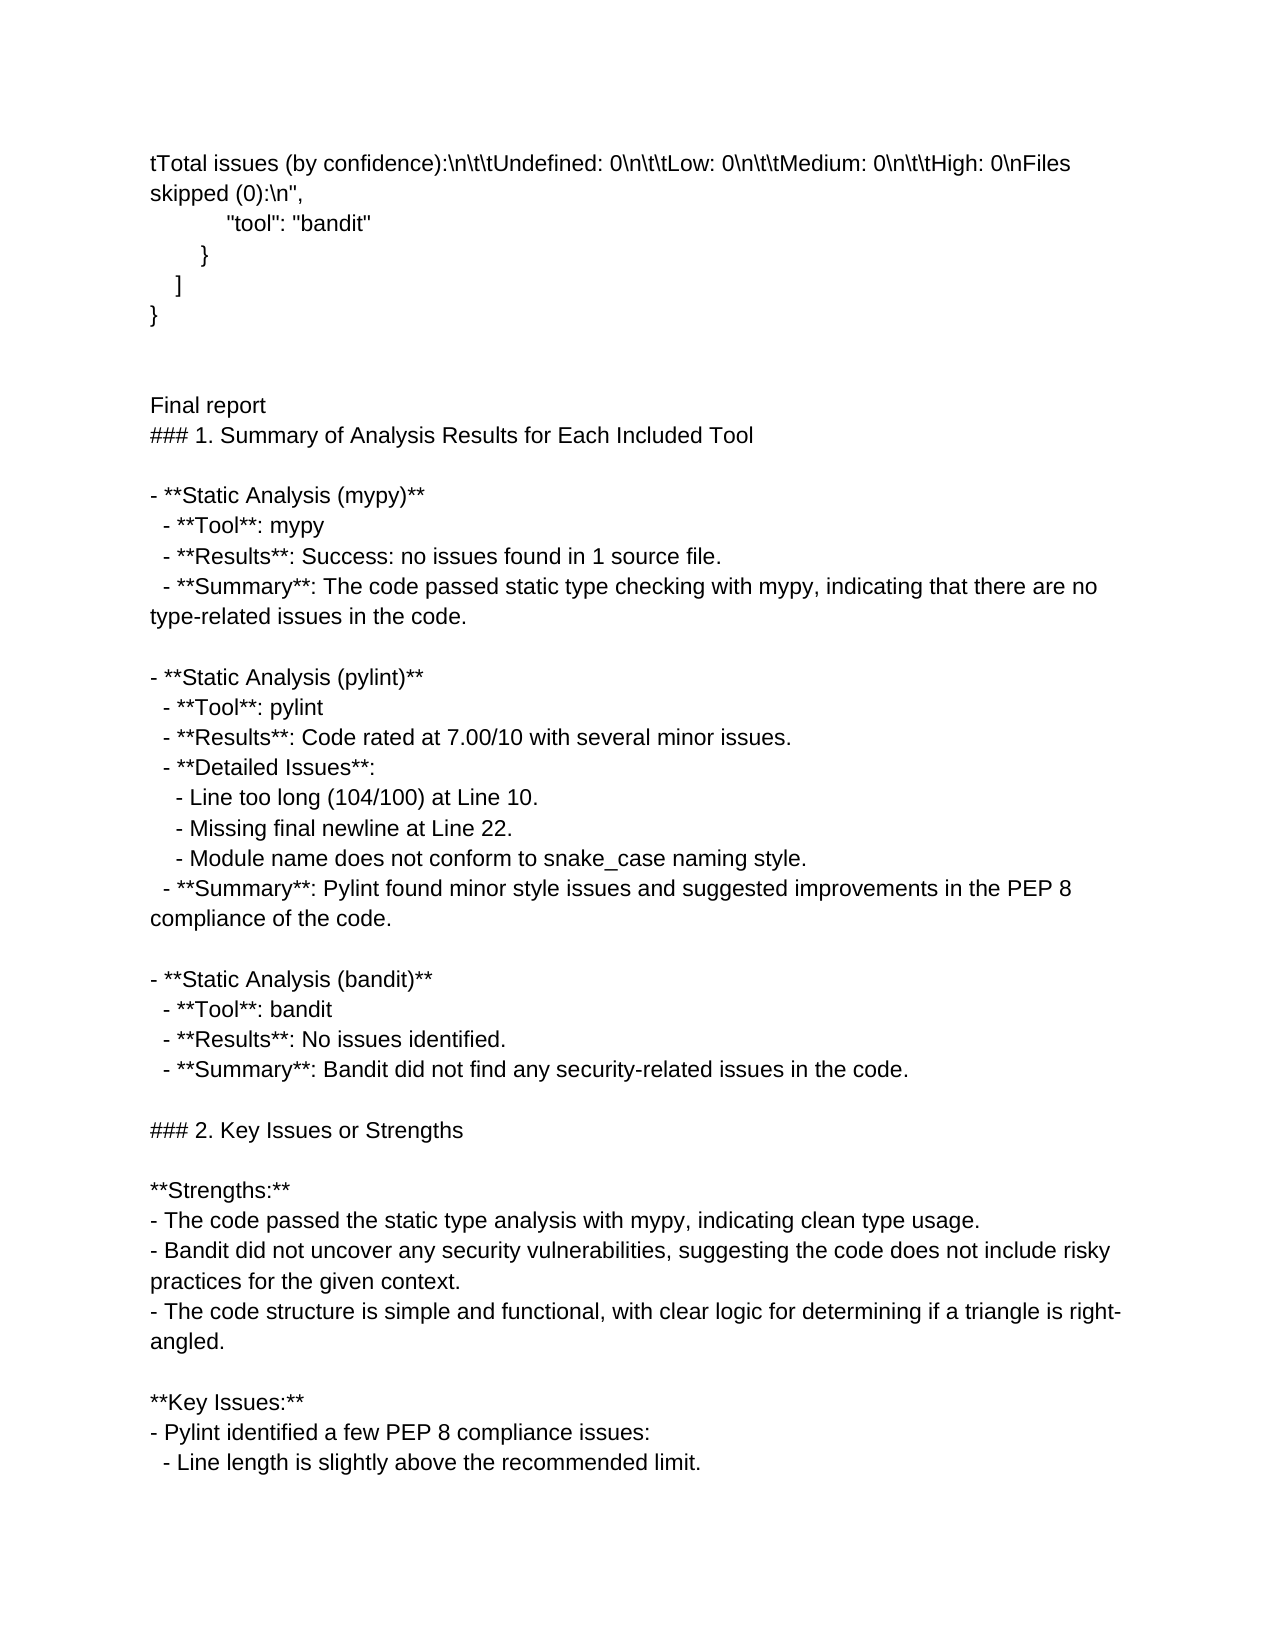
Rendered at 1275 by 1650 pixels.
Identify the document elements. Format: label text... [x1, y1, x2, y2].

text } [150, 241, 1125, 267]
text - Line length is slightly above the recommended limit. [150, 1449, 1125, 1475]
text - **Static Analysis (mypy)** [150, 482, 1125, 509]
text - **Results**: No issues identified. [150, 1026, 1125, 1052]
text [150, 150, 1125, 207]
text - Line too long (104/100) at Line 10. [150, 784, 1125, 811]
text - The code passed the static type analysis with mypy, indicating clean type usage. [150, 1207, 1125, 1234]
text - Missing final newline at Line 22. [150, 814, 1125, 841]
text ### 2. Key Issues or Strengths [150, 1117, 1125, 1143]
text ### 1. Summary of Analysis Results for Each Included Tool [150, 422, 1125, 448]
text - **Tool**: mypy [150, 512, 1125, 539]
text - **Summary**: The code passed static type checking with mypy, indicating that there are no type-related issues in the code. [150, 573, 1125, 629]
text - **Tool**: pylint [150, 694, 1125, 720]
text - Module name does not conform to snake_case naming style. [150, 845, 1125, 871]
text - **Detailed Issues**: [150, 754, 1125, 781]
text - The code structure is simple and functional, with clear logic for determining if a triangle is right-angled. [150, 1298, 1125, 1354]
text - **Summary**: Bandit did not find any security-related issues in the code. [150, 1056, 1125, 1083]
text - Pylint identified a few PEP 8 compliance issues: [150, 1419, 1125, 1445]
text - **Static Analysis (bandit)** [150, 966, 1125, 992]
text **Key Issues:** [150, 1388, 1125, 1415]
text "tool": "bandit" [150, 210, 1125, 237]
text - **Results**: Success: no issues found in 1 source file. [150, 543, 1125, 569]
text - **Results**: Code rated at 7.00/10 with several minor issues. [150, 724, 1125, 750]
text Final report [150, 392, 1125, 418]
text ] [150, 271, 1125, 297]
text - **Static Analysis (pylint)** [150, 663, 1125, 690]
text - **Summary**: Pylint found minor style issues and suggested improvements in the PEP 8 compliance of the code. [150, 875, 1125, 932]
text - Bandit did not uncover any security vulnerabilities, suggesting the code does not include risky practices for the given context. [150, 1237, 1125, 1294]
text - **Tool**: bandit [150, 996, 1125, 1022]
text } [150, 301, 1125, 327]
text **Strengths:** [150, 1177, 1125, 1203]
